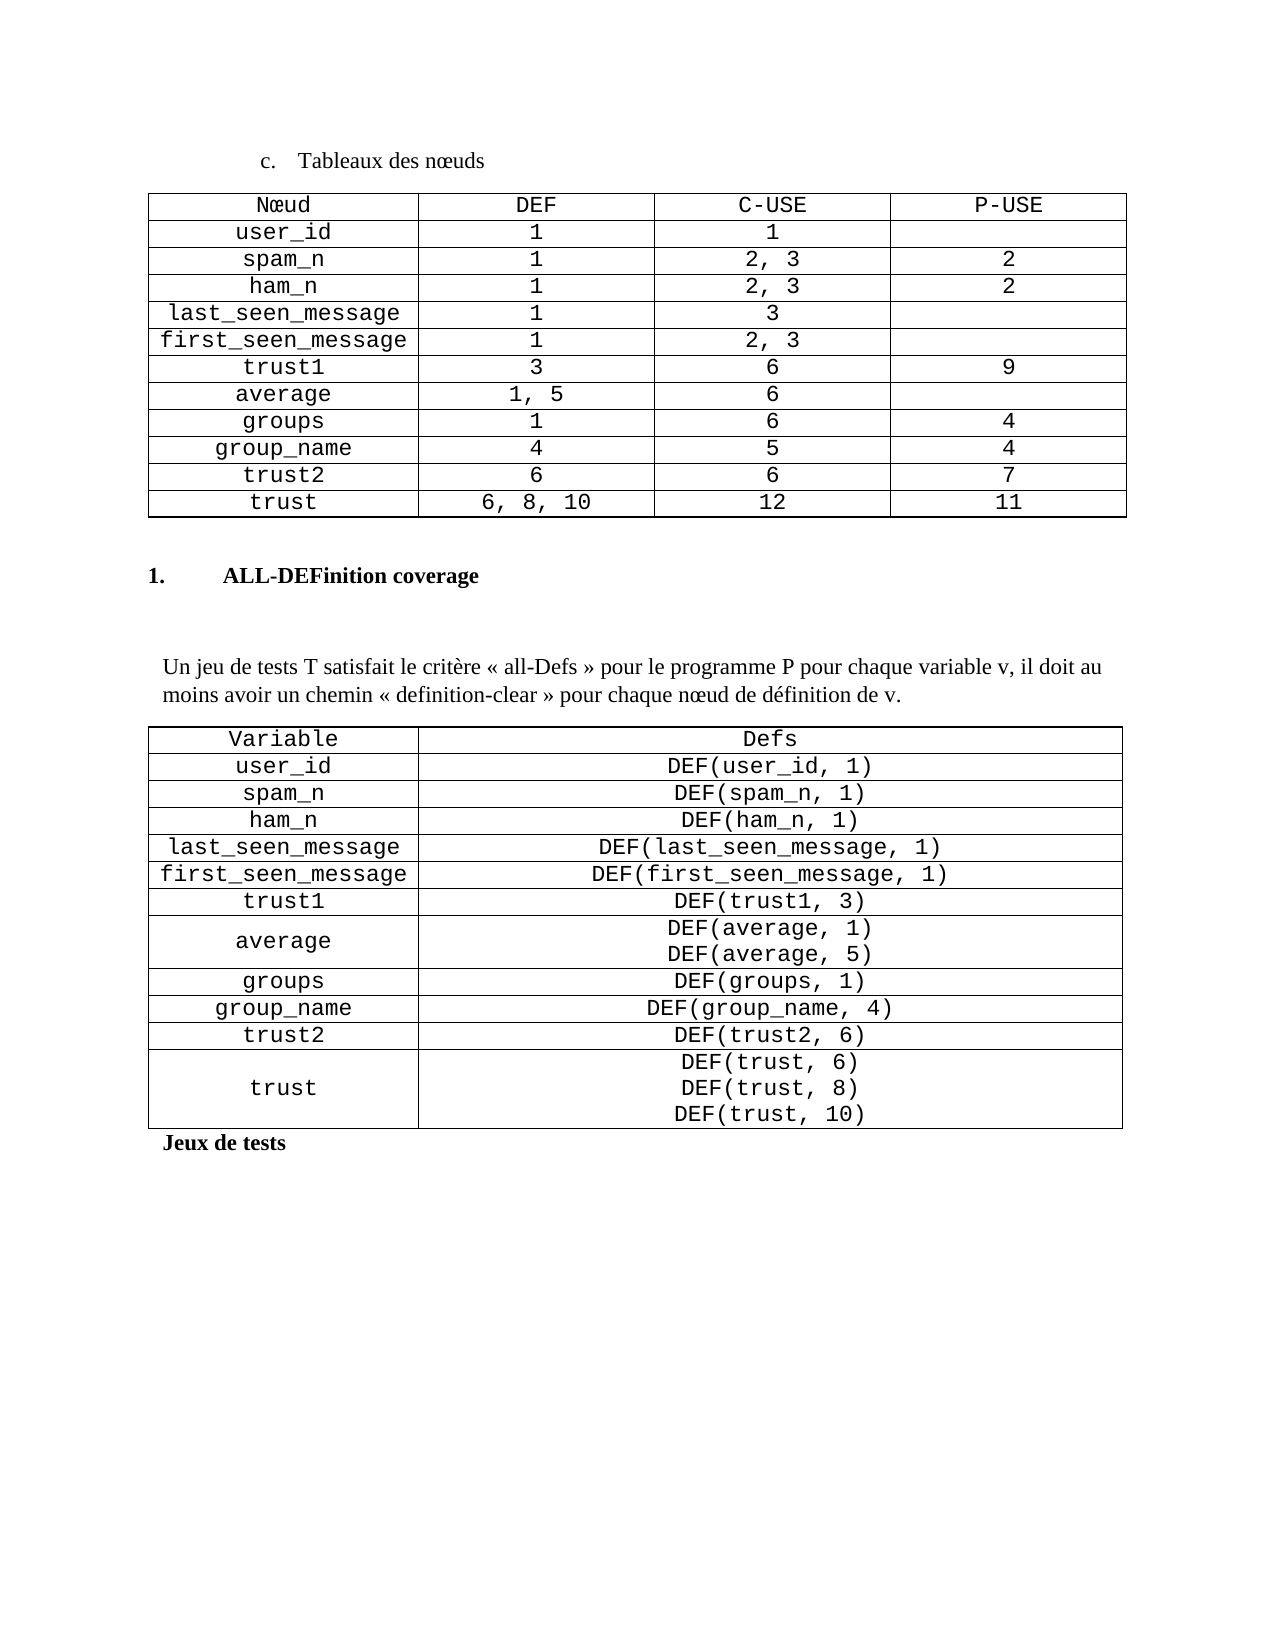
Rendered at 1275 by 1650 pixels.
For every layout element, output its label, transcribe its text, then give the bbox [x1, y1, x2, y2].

table_cell 6 [655, 464, 890, 489]
table_cell DEF(first_seen_message, 1) [419, 862, 1122, 888]
list Tableaux des nœuds [260, 148, 1127, 174]
table_cell [891, 383, 1126, 408]
table_header DEF [419, 194, 654, 220]
table_cell last_seen_message [149, 302, 418, 328]
table_cell 1 [419, 275, 654, 301]
table_cell [891, 302, 1126, 328]
table_cell DEF(group_name, 4) [419, 996, 1122, 1022]
table_cell DEF(trust2, 6) [419, 1023, 1122, 1049]
table_cell 4 [891, 437, 1126, 462]
table_cell DEF(trust1, 3) [419, 889, 1122, 915]
table_cell user_id [149, 754, 418, 780]
table_cell [891, 329, 1126, 354]
table_cell 2 [891, 248, 1126, 274]
table_header Nœud [149, 194, 418, 220]
table_cell 1 [419, 221, 654, 247]
table_cell 6 [419, 464, 654, 489]
table_cell DEF(groups, 1) [419, 969, 1122, 995]
table_cell trust1 [149, 356, 418, 382]
table_cell 12 [655, 491, 890, 516]
table_cell 4 [419, 437, 654, 462]
table_cell 3 [655, 302, 890, 328]
table_cell 5 [655, 437, 890, 462]
table_cell DEF(trust, 6) DEF(trust, 8) DEF(trust, 10) [419, 1050, 1122, 1128]
table_cell 6 [655, 356, 890, 382]
table_cell group_name [149, 996, 418, 1022]
table_cell spam_n [149, 781, 418, 807]
table_cell DEF(last_seen_message, 1) [419, 835, 1122, 861]
table_cell 1 [419, 410, 654, 436]
table_cell 1, 5 [419, 383, 654, 408]
table_cell 6 [655, 383, 890, 408]
table_cell 1 [419, 248, 654, 274]
table_cell 6 [655, 410, 890, 436]
table_cell DEF(user_id, 1) [419, 754, 1122, 780]
table_cell user_id [149, 221, 418, 247]
table_cell 6, 8, 10 [419, 491, 654, 516]
table_cell ham_n [149, 275, 418, 301]
table_cell group_name [149, 437, 418, 462]
table_cell DEF(spam_n, 1) [419, 781, 1122, 807]
table_cell spam_n [149, 248, 418, 274]
table_cell 2 [891, 275, 1126, 301]
table_cell DEF(ham_n, 1) [419, 808, 1122, 834]
table_cell groups [149, 410, 418, 436]
table_cell trust2 [149, 464, 418, 489]
table_cell groups [149, 969, 418, 995]
table_cell 1 [419, 329, 654, 354]
table_cell 3 [419, 356, 654, 382]
table_cell 1 [655, 221, 890, 247]
table_cell 1 [419, 302, 654, 328]
table_cell 4 [891, 410, 1126, 436]
list ALL-DEFinition coverage [148, 563, 1127, 589]
list Un jeu de tests T satisfait le critère « all-Defs » pour le programme P pour chaque variable v, il doit au moins avoir un chemin « definition-clear » pour chaque nœud de définition de v. [162, 653, 1127, 708]
table_cell average [149, 916, 418, 968]
table_cell first_seen_message [149, 862, 418, 888]
table_header Variable [149, 728, 418, 753]
table_cell 7 [891, 464, 1126, 489]
table_cell trust2 [149, 1023, 418, 1049]
table_cell [891, 221, 1126, 247]
list Jeux de tests [162, 1129, 1127, 1155]
table_cell trust1 [149, 889, 418, 915]
table_cell trust [149, 1050, 418, 1128]
table_header P-USE [891, 194, 1126, 220]
table_cell 2, 3 [655, 275, 890, 301]
table_cell ham_n [149, 808, 418, 834]
table_cell 9 [891, 356, 1126, 382]
table_cell DEF(average, 1) DEF(average, 5) [419, 916, 1122, 968]
table_header C-USE [655, 194, 890, 220]
table_cell 11 [891, 491, 1126, 516]
table_cell 2, 3 [655, 248, 890, 274]
table_cell average [149, 383, 418, 408]
table_cell trust [149, 491, 418, 516]
table_cell 2, 3 [655, 329, 890, 354]
table_cell first_seen_message [149, 329, 418, 354]
table_header Defs [419, 728, 1122, 753]
table_cell last_seen_message [149, 835, 418, 861]
